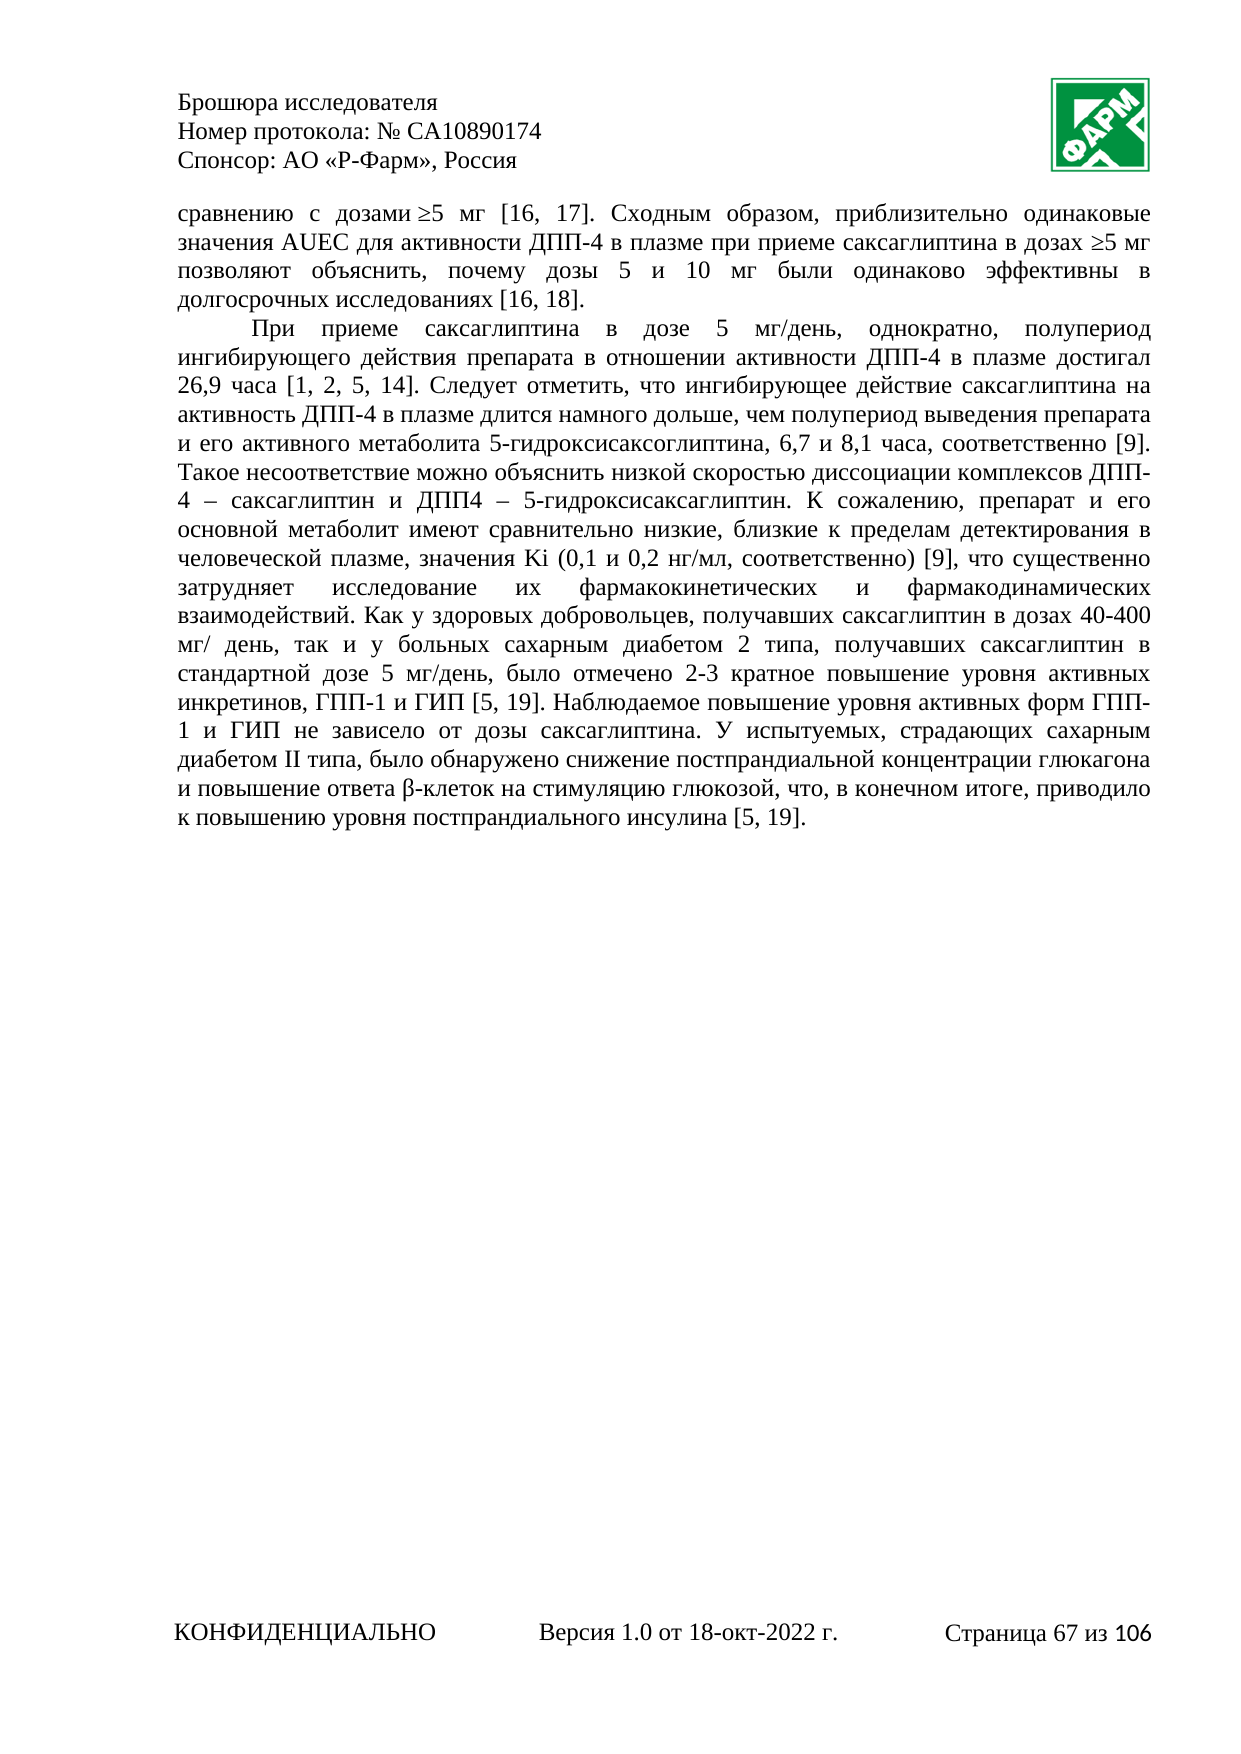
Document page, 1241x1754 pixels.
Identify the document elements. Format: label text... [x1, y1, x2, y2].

picture [1046, 73, 1152, 174]
text При приеме саксаглиптина в дозе 5 мг/день, однократно, полупериод ингибирующего действия препарата в отношении активности ДПП-4 в плазме достигал 26,9 часа [1, 2, 5, 14]. Следует отметить, что ингибирующее действие саксаглиптина на активность ДПП-4 в плазме длится намного дольше, чем полупериод выведения препарата и его активного метаболита 5-гидроксисаксоглиптина, 6,7 и 8,1 часа, соответственно [9]. Такое несоответствие можно объяснить низкой скоростью диссоциации комплексов ДПП-4 – саксаглиптин и ДПП4 – 5-гидроксисаксаглиптин. К сожалению, препарат и его основной метаболит имеют сравнительно низкие, близкие к пределам детектирования в человеческой плазме, значения Ki (0,1 и 0,2 нг/мл, соответственно) [9], что существенно затрудняет исследование их фармакокинетических и фармакодинамических взаимодействий. Как у здоровых добровольцев, получавших саксаглиптин в дозах 40-400 мг/ день, так и у больных сахарным диабетом 2 типа, получавших саксаглиптин в стандартной дозе 5 мг/день, было отмечено 2-3 кратное повышение уровня активных инкретинов, ГПП-1 и ГИП [5, 19]. Наблюдаемое повышение уровня активных форм ГПП-1 и ГИП не зависело от дозы саксаглиптина. У испытуемых, страдающих сахарным диабетом II типа, было обнаружено снижение постпрандиальной концентрации глюкагона и повышение ответа β-клеток на стимуляцию глюкозой, что, в конечном итоге, приводило к повышению уровня постпрандиального инсулина [5, 19]. [177, 313, 1152, 830]
